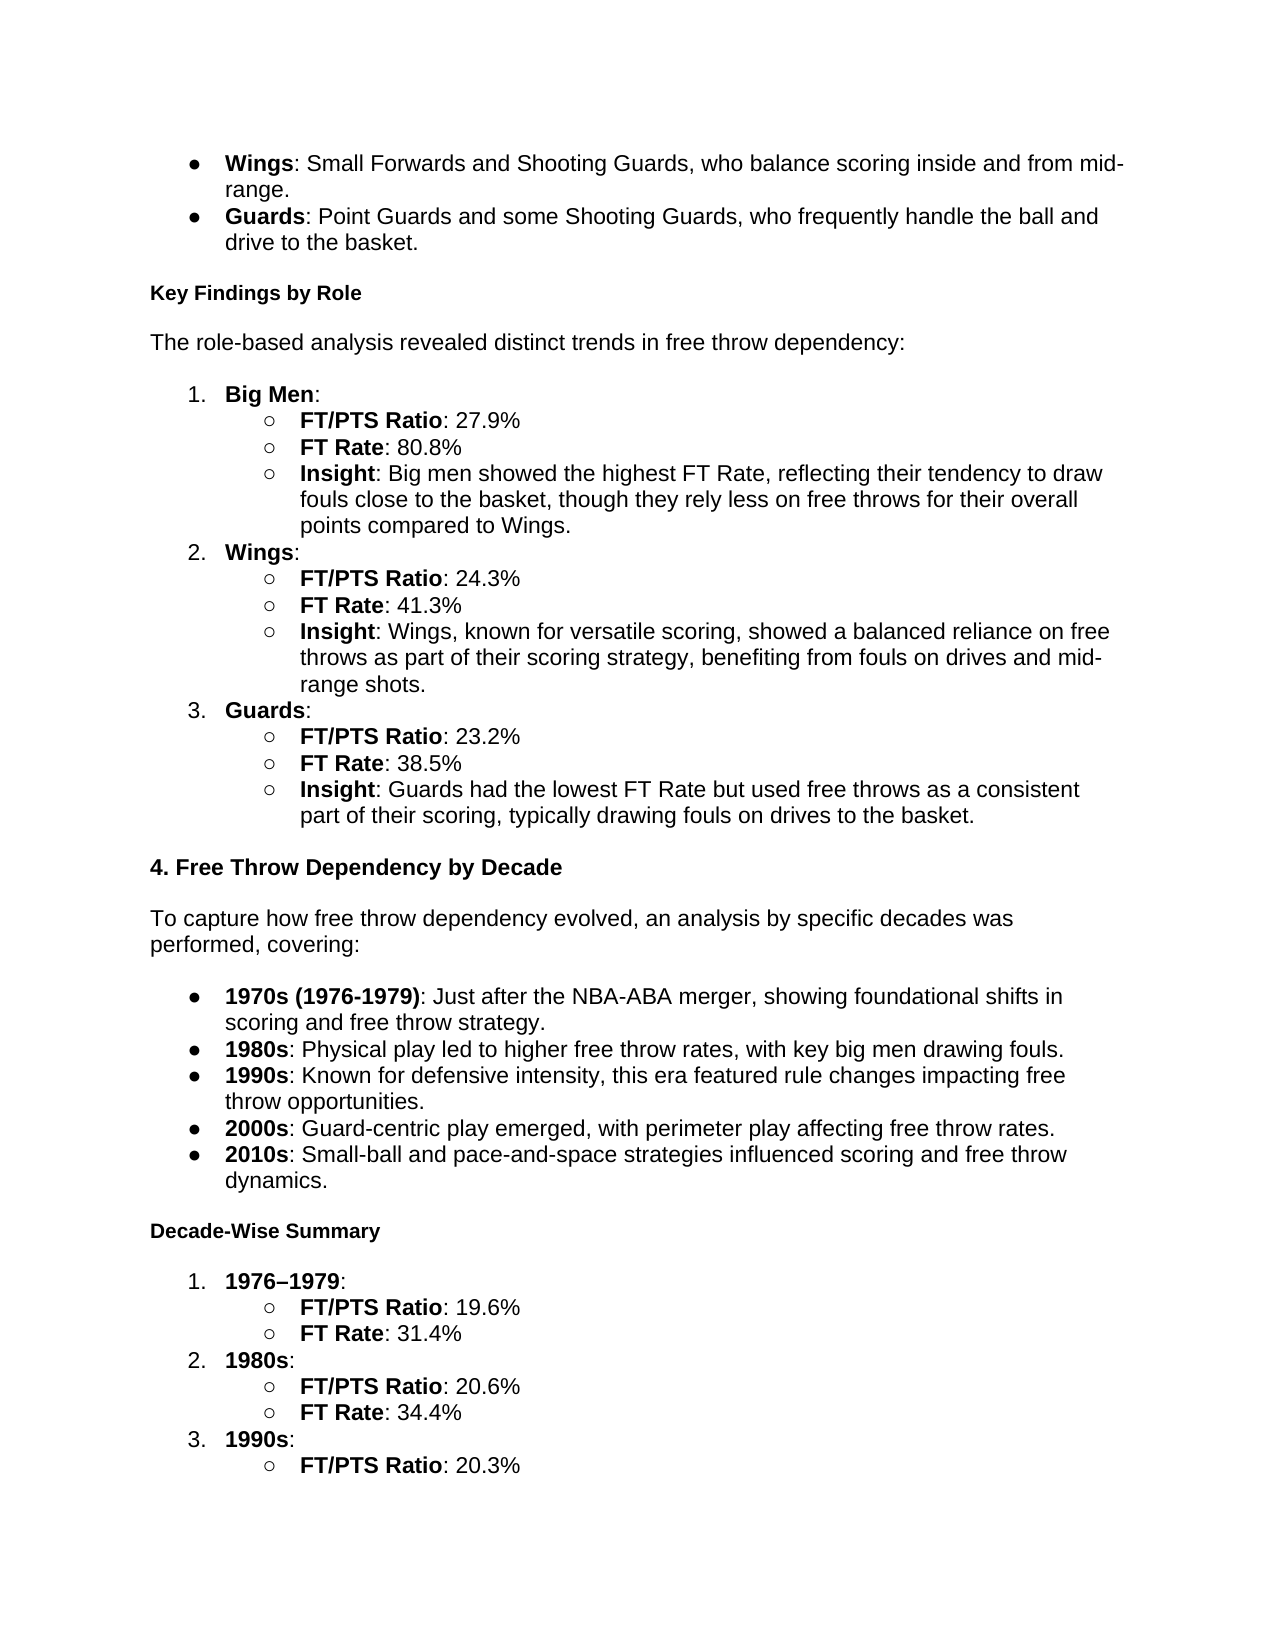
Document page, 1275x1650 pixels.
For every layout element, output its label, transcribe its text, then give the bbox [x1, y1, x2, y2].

list FT/PTS Ratio: 24.3% [262, 565, 1125, 592]
list 1980s: [187, 1347, 1125, 1373]
text The role-based analysis revealed distinct trends in free throw dependency: [150, 329, 1125, 356]
list 1990s: Known for defensive intensity, this era featured rule changes impacting free throw opportunities. [187, 1062, 1125, 1114]
list FT/PTS Ratio: 27.9% [262, 407, 1125, 433]
list 1980s: Physical play led to higher free throw rates, with key big men drawing fouls. [187, 1036, 1125, 1062]
list FT/PTS Ratio: 23.2% [262, 723, 1125, 750]
list 1990s: [187, 1426, 1125, 1452]
subtitle 4. Free Throw Dependency by Decade [150, 854, 1125, 880]
list FT Rate: 34.4% [262, 1399, 1125, 1426]
list Guards: Point Guards and some Shooting Guards, who frequently handle the ball and drive to the basket. [187, 203, 1125, 255]
list Insight: Wings, known for versatile scoring, showed a balanced reliance on free throws as part of their scoring strategy, benefiting from fouls on drives and mid-range shots. [262, 618, 1125, 697]
list Insight: Big men showed the highest FT Rate, reflecting their tendency to draw fouls close to the basket, though they rely less on free throws for their overall points compared to Wings. [262, 460, 1125, 539]
text To capture how free throw dependency evolved, an analysis by specific decades was performed, covering: [150, 905, 1125, 958]
list Guards: [187, 697, 1125, 723]
list FT Rate: 80.8% [262, 433, 1125, 460]
list Wings: Small Forwards and Shooting Guards, who balance scoring inside and from mid-range. [187, 150, 1125, 203]
list Big Men: [187, 381, 1125, 407]
list FT/PTS Ratio: 20.6% [262, 1373, 1125, 1399]
list 1970s (1976-1979): Just after the NBA-ABA merger, showing foundational shifts in scoring and free throw strategy. [187, 983, 1125, 1036]
list 1976–1979: [187, 1268, 1125, 1294]
list FT Rate: 41.3% [262, 592, 1125, 618]
list Insight: Guards had the lowest FT Rate but used free throws as a consistent part of their scoring, typically drawing fouls on drives to the basket. [262, 776, 1125, 829]
list FT Rate: 38.5% [262, 750, 1125, 776]
list Wings: [187, 539, 1125, 565]
list FT/PTS Ratio: 20.3% [262, 1452, 1125, 1478]
subtitle Decade-Wise Summary [150, 1219, 1125, 1243]
list 2010s: Small-ball and pace-and-space strategies influenced scoring and free throw dynamics. [187, 1141, 1125, 1194]
list FT Rate: 31.4% [262, 1320, 1125, 1347]
list FT/PTS Ratio: 19.6% [262, 1294, 1125, 1320]
subtitle Key Findings by Role [150, 280, 1125, 304]
list 2000s: Guard-centric play emerged, with perimeter play affecting free throw rates. [187, 1114, 1125, 1141]
